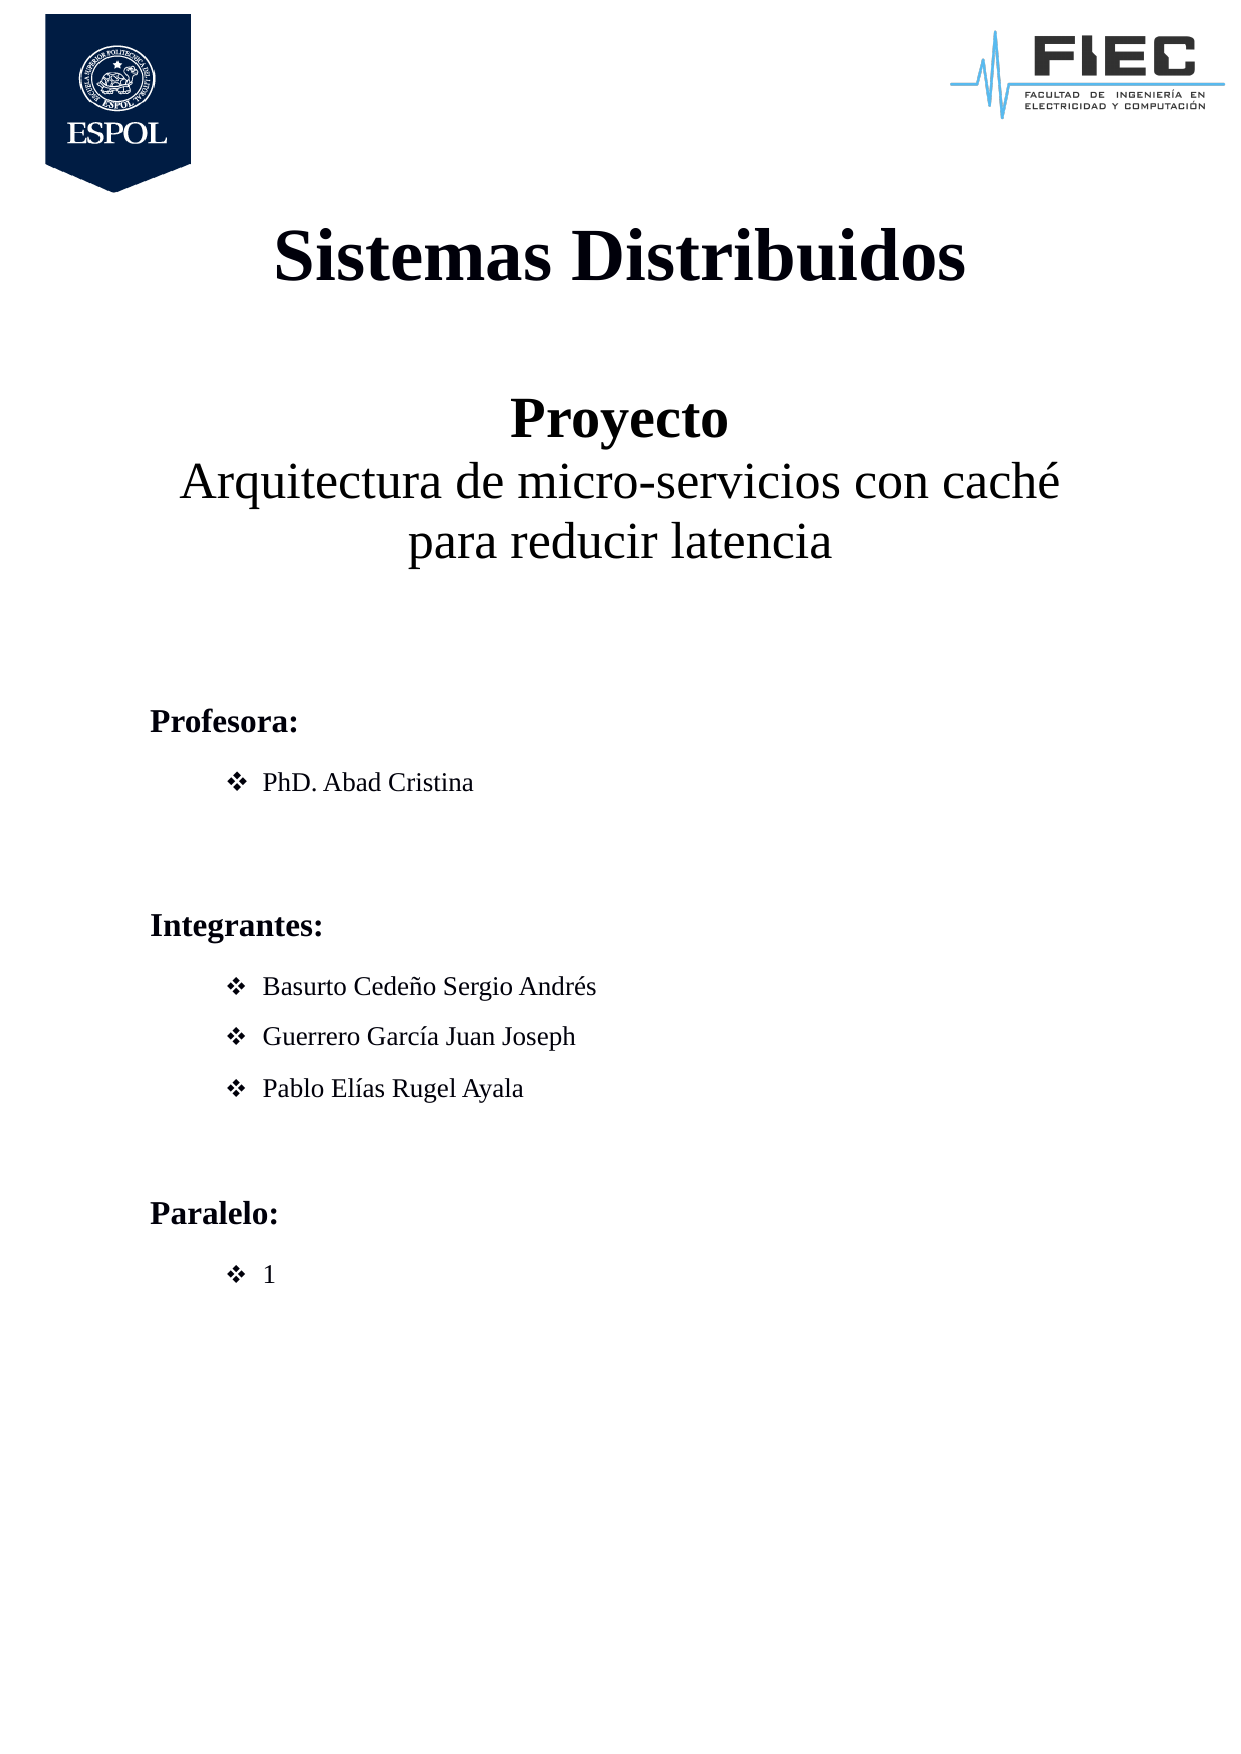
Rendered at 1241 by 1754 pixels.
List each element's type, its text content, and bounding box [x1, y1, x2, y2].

text Arquitectura de micro-servicios con caché para reducir latencia [150, 450, 1090, 570]
picture [45, 14, 191, 193]
list Pablo Elías Rugel Ayala [225, 1070, 1090, 1104]
list Basurto Cedeño Sergio Andrés [225, 970, 1090, 1001]
list Guerrero García Juan Joseph [225, 1020, 1090, 1051]
picture [946, 20, 1230, 136]
text Proyecto [150, 383, 1090, 450]
text Profesora: [150, 702, 1090, 766]
list PhD. Abad Cristina [225, 766, 1090, 797]
text Sistemas Distribuidos [150, 210, 1090, 297]
text Paralelo: [150, 1172, 1090, 1258]
list 1 [225, 1258, 1090, 1289]
text Integrantes: [150, 884, 1090, 970]
